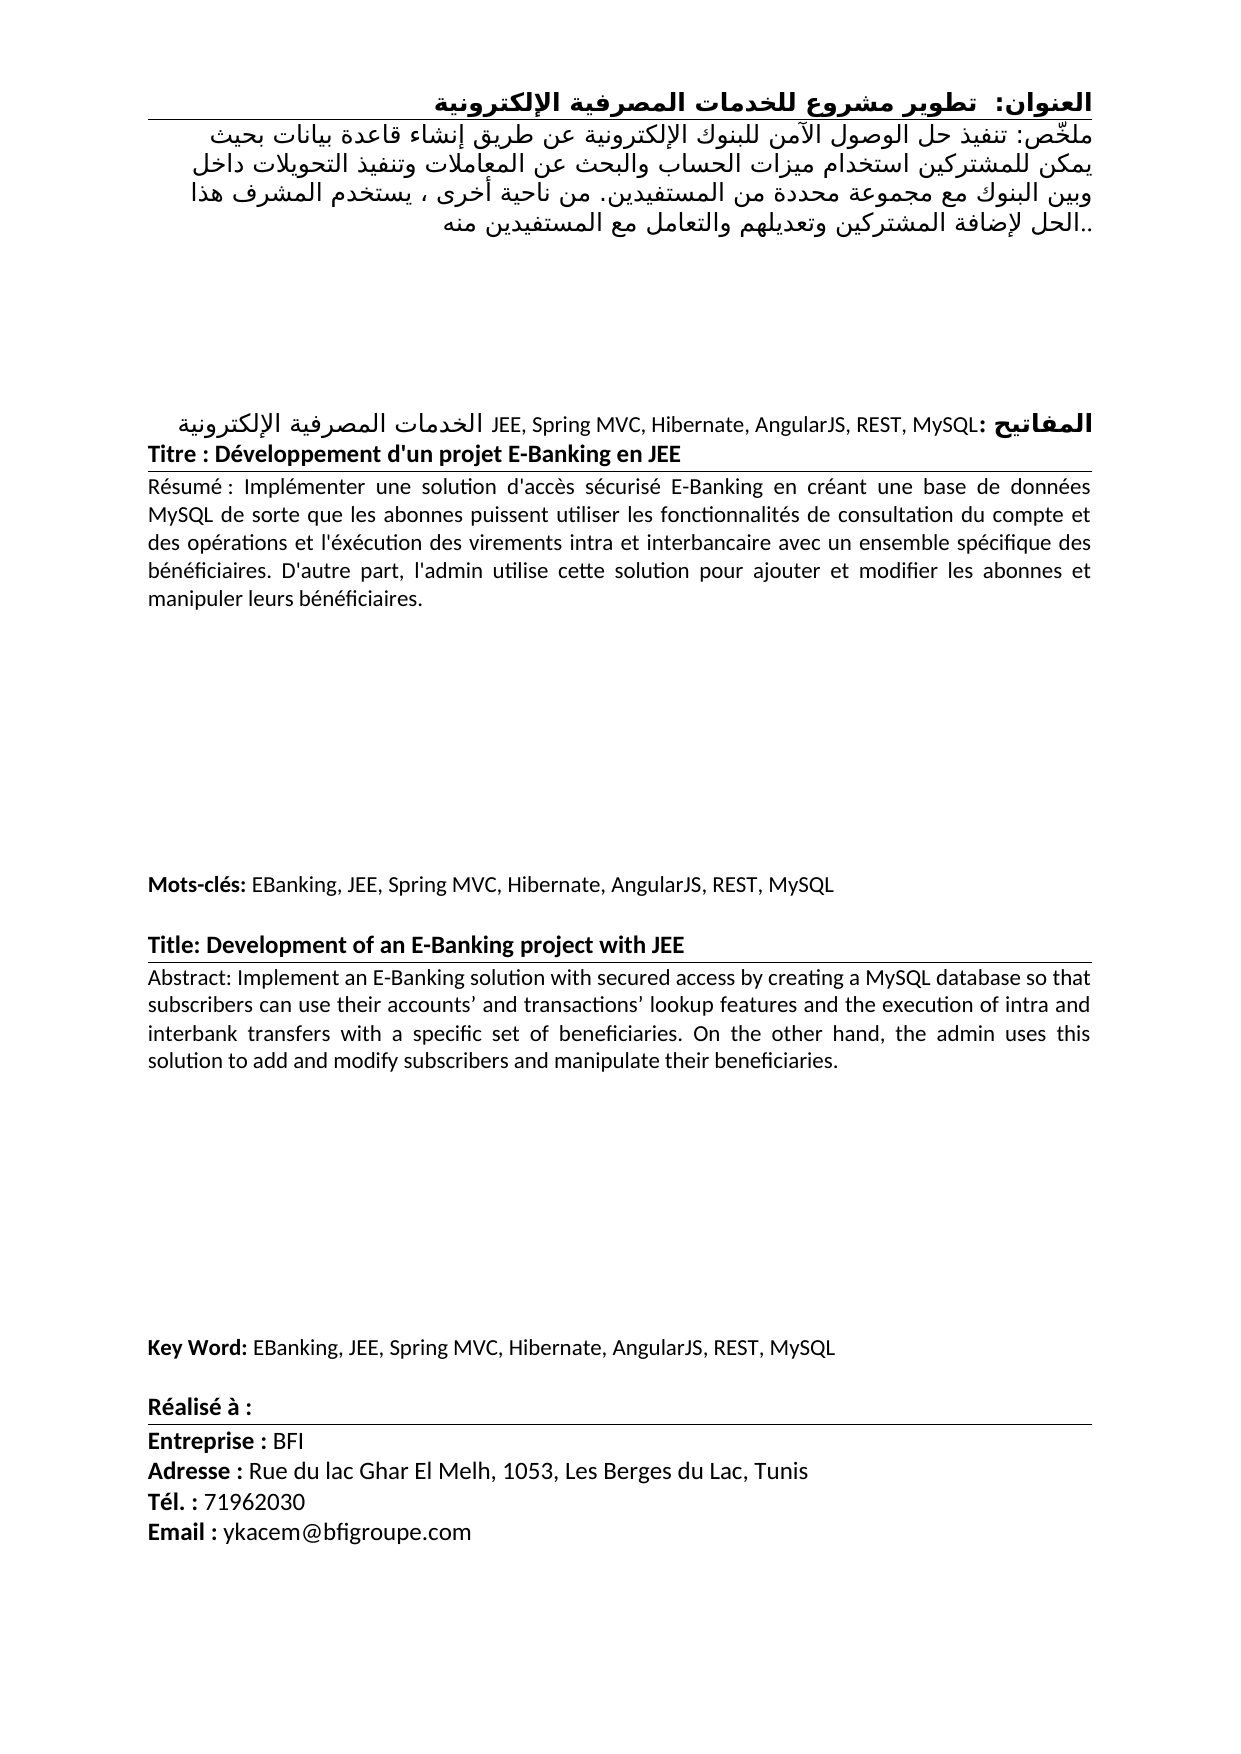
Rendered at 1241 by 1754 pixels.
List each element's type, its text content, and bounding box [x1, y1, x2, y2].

text Title: Development of an E-Banking project with JEE [148, 929, 1092, 962]
text Titre : Développement d'un projet E-Banking en JEE [148, 439, 1092, 471]
text Entreprise : BFI [148, 1425, 1092, 1455]
text ملخّص: تنفيذ حل الوصول الآمن للبنوك الإلكترونية عن طريق إنشاء قاعدة بيانات بحيث يمكن للمشتركين استخدام ميزات الحساب والبحث عن المعاملات وتنفيذ التحويلات داخل وبين البنوك مع مجموعة محددة من المستفيدين. من ناحية أخرى ، يستخدم المشرف هذا الحل لإضافة المشتركين وتعديلهم والتعامل مع المستفيدين منه.. [148, 120, 1092, 237]
text العنوان: تطوير مشروع للخدمات المصرفية الإلكترونية [148, 88, 1092, 119]
text Adresse : Rue du lac Ghar El Melh, 1053, Les Berges du Lac, Tunis [148, 1455, 1092, 1486]
text Key Word: EBanking, JEE, Spring MVC, Hibernate, AngularJS, REST, MySQL [148, 1333, 1092, 1361]
text Tél. : 71962030 [148, 1486, 1092, 1516]
text Résumé : Implémenter une solution d'accès sécurisé E-Banking en créant une base de données MySQL de sorte que les abonnes puissent utiliser les fonctionnalités de consultation du compte et des opérations et l'éxécution des virements intra et interbancaire avec un ensemble spécifique des bénéficiaires. D'autre part, l'admin utilise cette solution pour ajouter et modifier les abonnes et manipuler leurs bénéficiaires. [148, 472, 1092, 612]
text Abstract: Implement an E-Banking solution with secured access by creating a MySQL database so that subscribers can use their accounts’ and transactions’ lookup features and the execution of intra and interbank transfers with a specific set of beneficiaries. On the other hand, the admin uses this solution to add and modify subscribers and manipulate their beneficiaries. [148, 963, 1092, 1075]
text Réalisé à : [148, 1391, 1092, 1424]
text Email : ykacem@bfigroupe.com [148, 1516, 1092, 1547]
text Mots-clés: EBanking, JEE, Spring MVC, Hibernate, AngularJS, REST, MySQL [148, 870, 1092, 898]
text الخدمات المصرفية الإلكترونية JEE, Spring MVC, Hibernate, AngularJS, REST, MySQL: المفاتيح [148, 409, 1092, 439]
